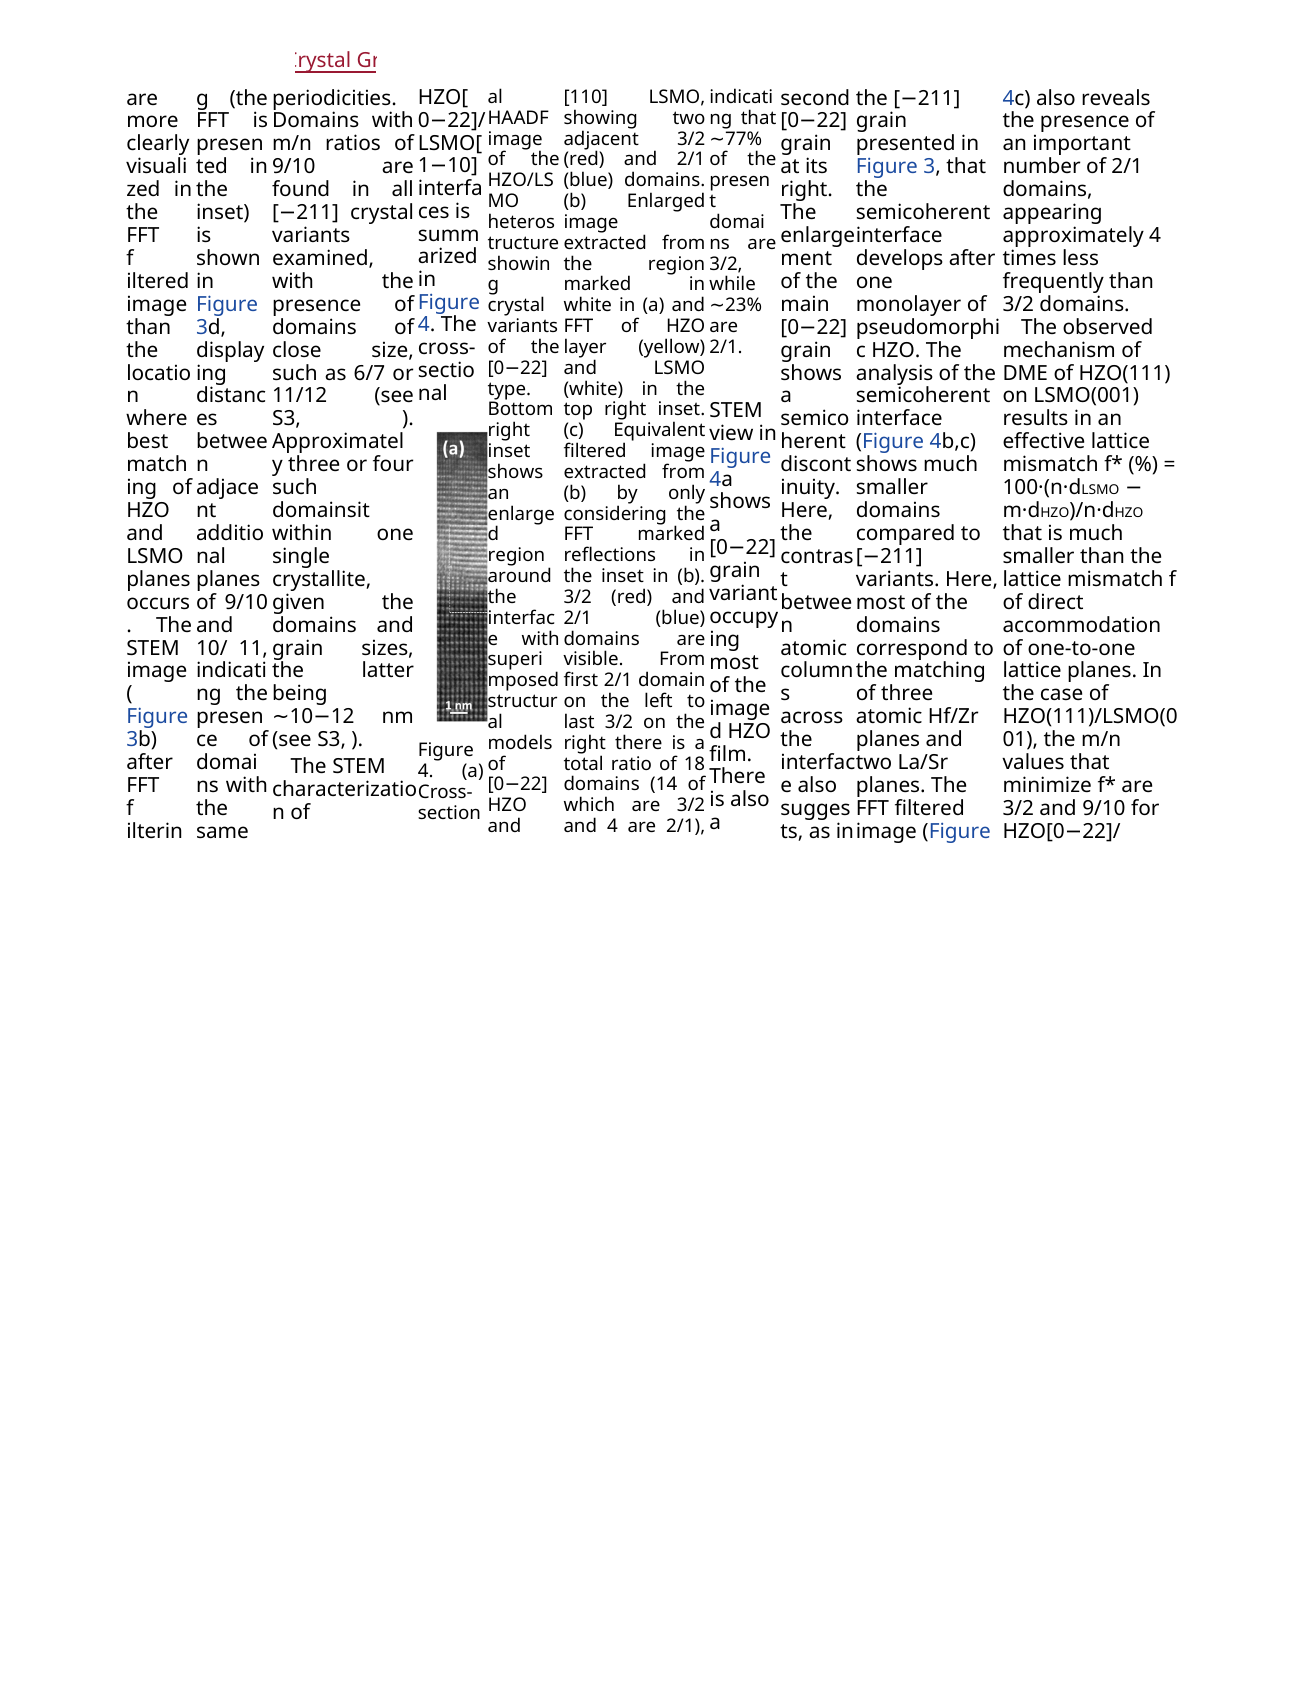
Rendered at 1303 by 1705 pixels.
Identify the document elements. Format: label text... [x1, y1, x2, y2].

text are more clearly visualized in the FFT filtered image than the location where best matching of HZO and LSMO planes occurs. The STEM image (Figure 3b) after FFT filtering (the FFT is presented in the inset) is shown in Figure 3d, displaying distances between adjacent additional planes of 9/10 and 10/ 11, indicating the presence of domains with the same periodicities. Domains with m/n ratios of 9/10 are found in all [−211] crystal variants examined, with the presence of domains of close size, such as 6/7 or 11/12 (see S3, ). Approximately three or four such domainsit within one single crystallite, given the domains and grain sizes, the latter being ∼10−12 nm (see S3, ). [126, 87, 192, 843]
picture [436, 431, 488, 722]
table_header Crystal Growth & Design [295, 49, 376, 71]
text Figure 4. (a) Cross-sectional HAADF image of the HZO/LSMO heterostructure showing crystal variants of the [0−22] type. Bottom right inset shows an enlarged region around the interface with superimposed structural models of [0−22] HZO and [110] LSMO, showing two adjacent 3/2 (red) and 2/1 (blue) domains. (b) Enlarged image extracted from the region marked in white in (a) and FFT of HZO layer (yellow) and LSMO (white) in the top right inset. (c) Equivalent filtered image extracted from (b) by only considering the FFT marked reflections in the inset in (b). 3/2 (red) and 2/1 (blue) domains are visible. From first 2/1 domain on the left to last 3/2 on the right there is a total ratio of 18 domains (14 of which are 3/2 and 4 are 2/1), indicating that ∼77% of the present domains are 3/2, while ∼23% are 2/1. [563, 87, 705, 837]
text STEM view in Figure 4a shows a [0−22] grain variant occupying most of the imaged HZO film. There is also a second [0−22] grain at its right. The enlargement of the main [0−22] grain shows a semicoherent discontinuity. Here, the contrast between atomic columns across the interface also suggests, as in the [−211] grain presented in Figure 3, that the semicoherent interface develops after one monolayer of pseudomorphic HZO. The analysis of the semicoherent interface (Figure 4b,c) shows much smaller domains compared to [−211] variants. Here, most of the domains correspond to the matching of three atomic Hf/Zr planes and two La/Sr planes. The FFT filtered image (Figure 4c) also reveals the presence of an important number of 2/1 domains, appearing approximately 4 times less frequently than 3/2 domains. The observed mechanism of DME of HZO(111) on LSMO(001) results in an effective lattice mismatch f* (%) = 100·(n·dLSMO − m·dHZO)/n·dHZO that is much smaller than the lattice mismatch f of direct accommodation of one-to-one lattice planes. In the case of HZO(111)/LSMO(001), the m/n values that minimize f* are 3/2 and 9/10 for HZO[0−22]/ [709, 87, 1178, 843]
text are more clearly visualized in the FFT filtered image than the location where best matching of HZO and LSMO planes occurs. The STEM image (Figure 3b) after FFT filtering (the FFT is presented in the inset) is shown in Figure 3d, displaying distances between adjacent additional planes of 9/10 and 10/ 11, indicating the presence of domains with the same periodicities. Domains with m/n ratios of 9/10 are found in all [−211] crystal variants examined, with the presence of domains of close size, such as 6/7 or 11/12 (see S3, ). Approximately three or four such domainsit within one single crystallite, given the domains and grain sizes, the latter being ∼10−12 nm (see S3, ). [196, 87, 268, 843]
text are more clearly visualized in the FFT filtered image than the location where best matching of HZO and LSMO planes occurs. The STEM image (Figure 3b) after FFT filtering (the FFT is presented in the inset) is shown in Figure 3d, displaying distances between adjacent additional planes of 9/10 and 10/ 11, indicating the presence of domains with the same periodicities. Domains with m/n ratios of 9/10 are found in all [−211] crystal variants examined, with the presence of domains of close size, such as 6/7 or 11/12 (see S3, ). Approximately three or four such domainsit within one single crystallite, given the domains and grain sizes, the latter being ∼10−12 nm (see S3, ). [272, 87, 414, 751]
text The STEM characterization of HZO[0−22]/LSMO[1−10] interfaces is summarized in Figure 4. The cross-sectional [272, 756, 418, 824]
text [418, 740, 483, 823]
text The STEM characterization of HZO[0−22]/LSMO[1−10] interfaces is summarized in Figure 4. The cross-sectional [418, 87, 487, 404]
text Figure 4. (a) Cross-sectional HAADF image of the HZO/LSMO heterostructure showing crystal variants of the [0−22] type. Bottom right inset shows an enlarged region around the interface with superimposed structural models of [0−22] HZO and [110] LSMO, showing two adjacent 3/2 (red) and 2/1 (blue) domains. (b) Enlarged image extracted from the region marked in white in (a) and FFT of HZO layer (yellow) and LSMO (white) in the top right inset. (c) Equivalent filtered image extracted from (b) by only considering the FFT marked reflections in the inset in (b). 3/2 (red) and 2/1 (blue) domains are visible. From first 2/1 domain on the left to last 3/2 on the right there is a total ratio of 18 domains (14 of which are 3/2 and 4 are 2/1), indicating that ∼77% of the present domains are 3/2, while ∼23% are 2/1. [487, 87, 559, 837]
